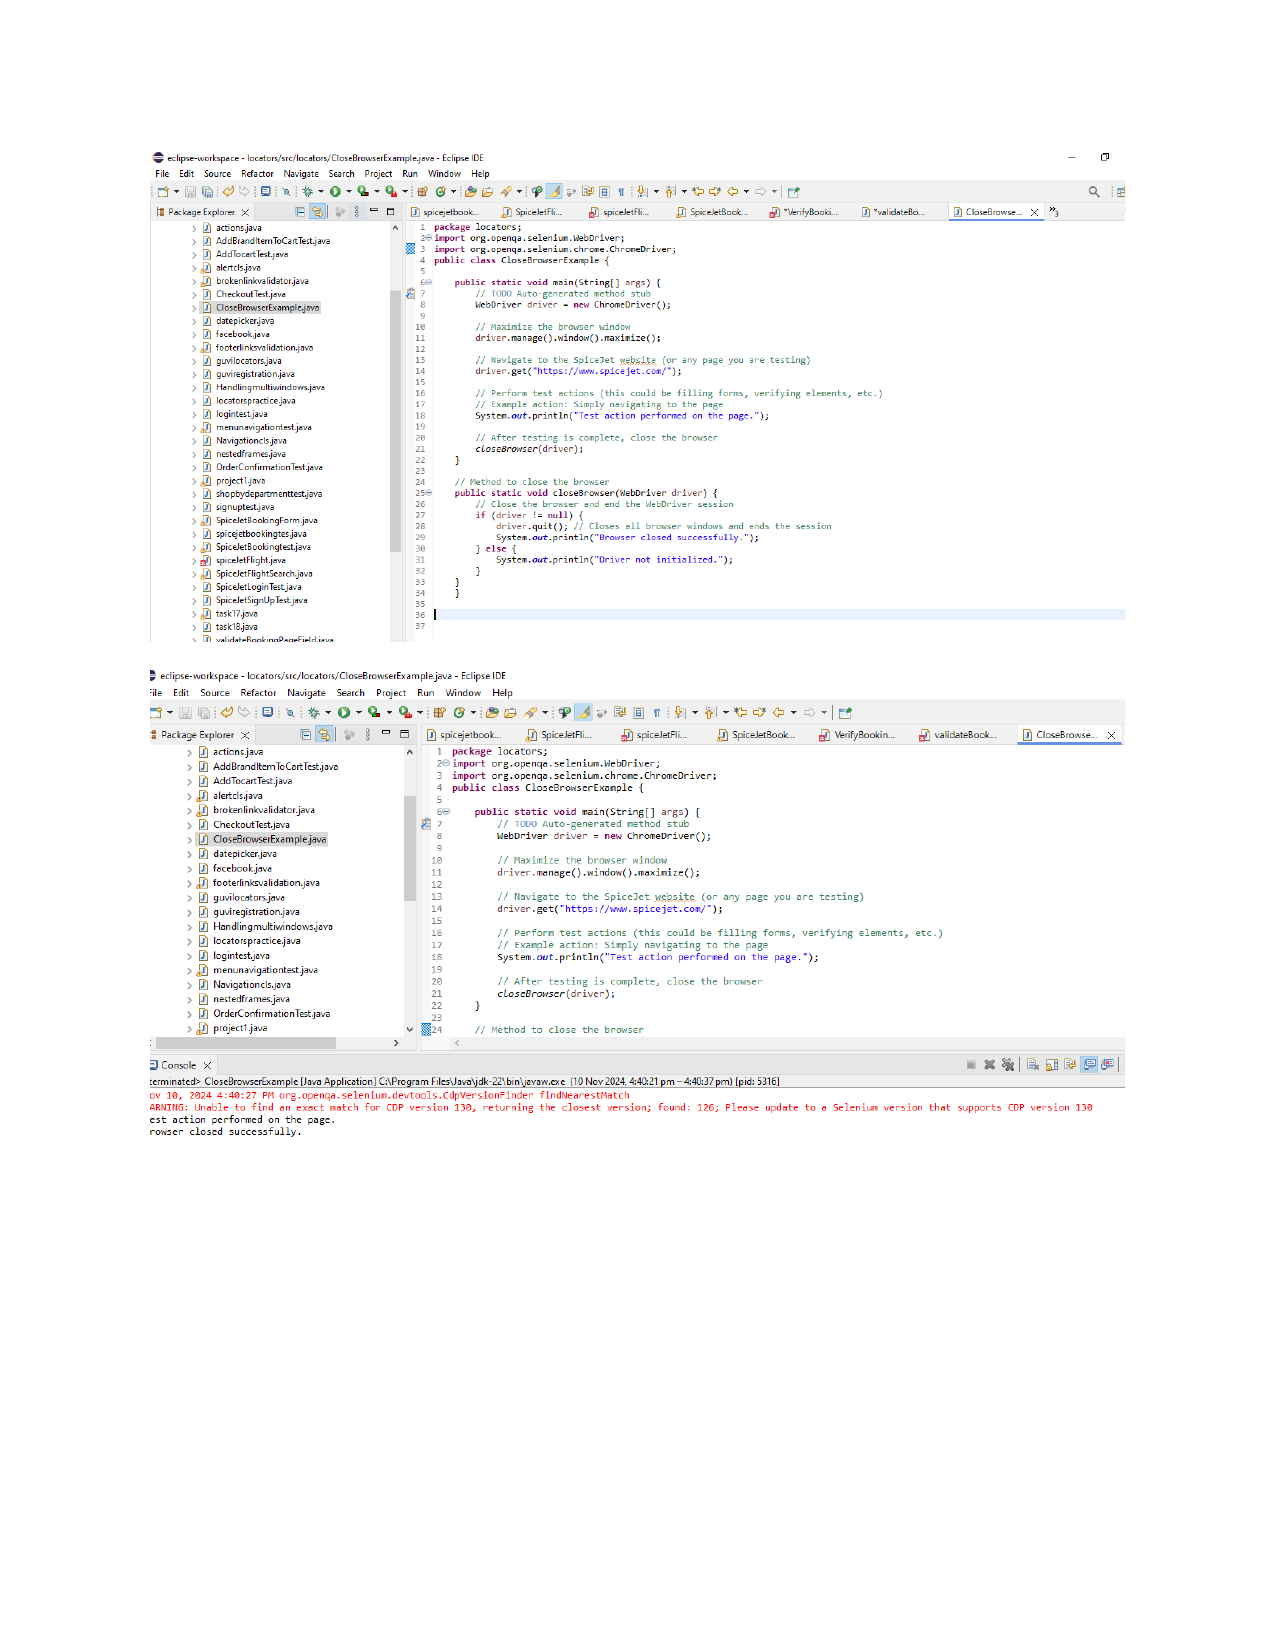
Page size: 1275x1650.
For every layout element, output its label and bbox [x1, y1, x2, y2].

picture [150, 666, 1125, 1161]
picture [150, 150, 1125, 642]
